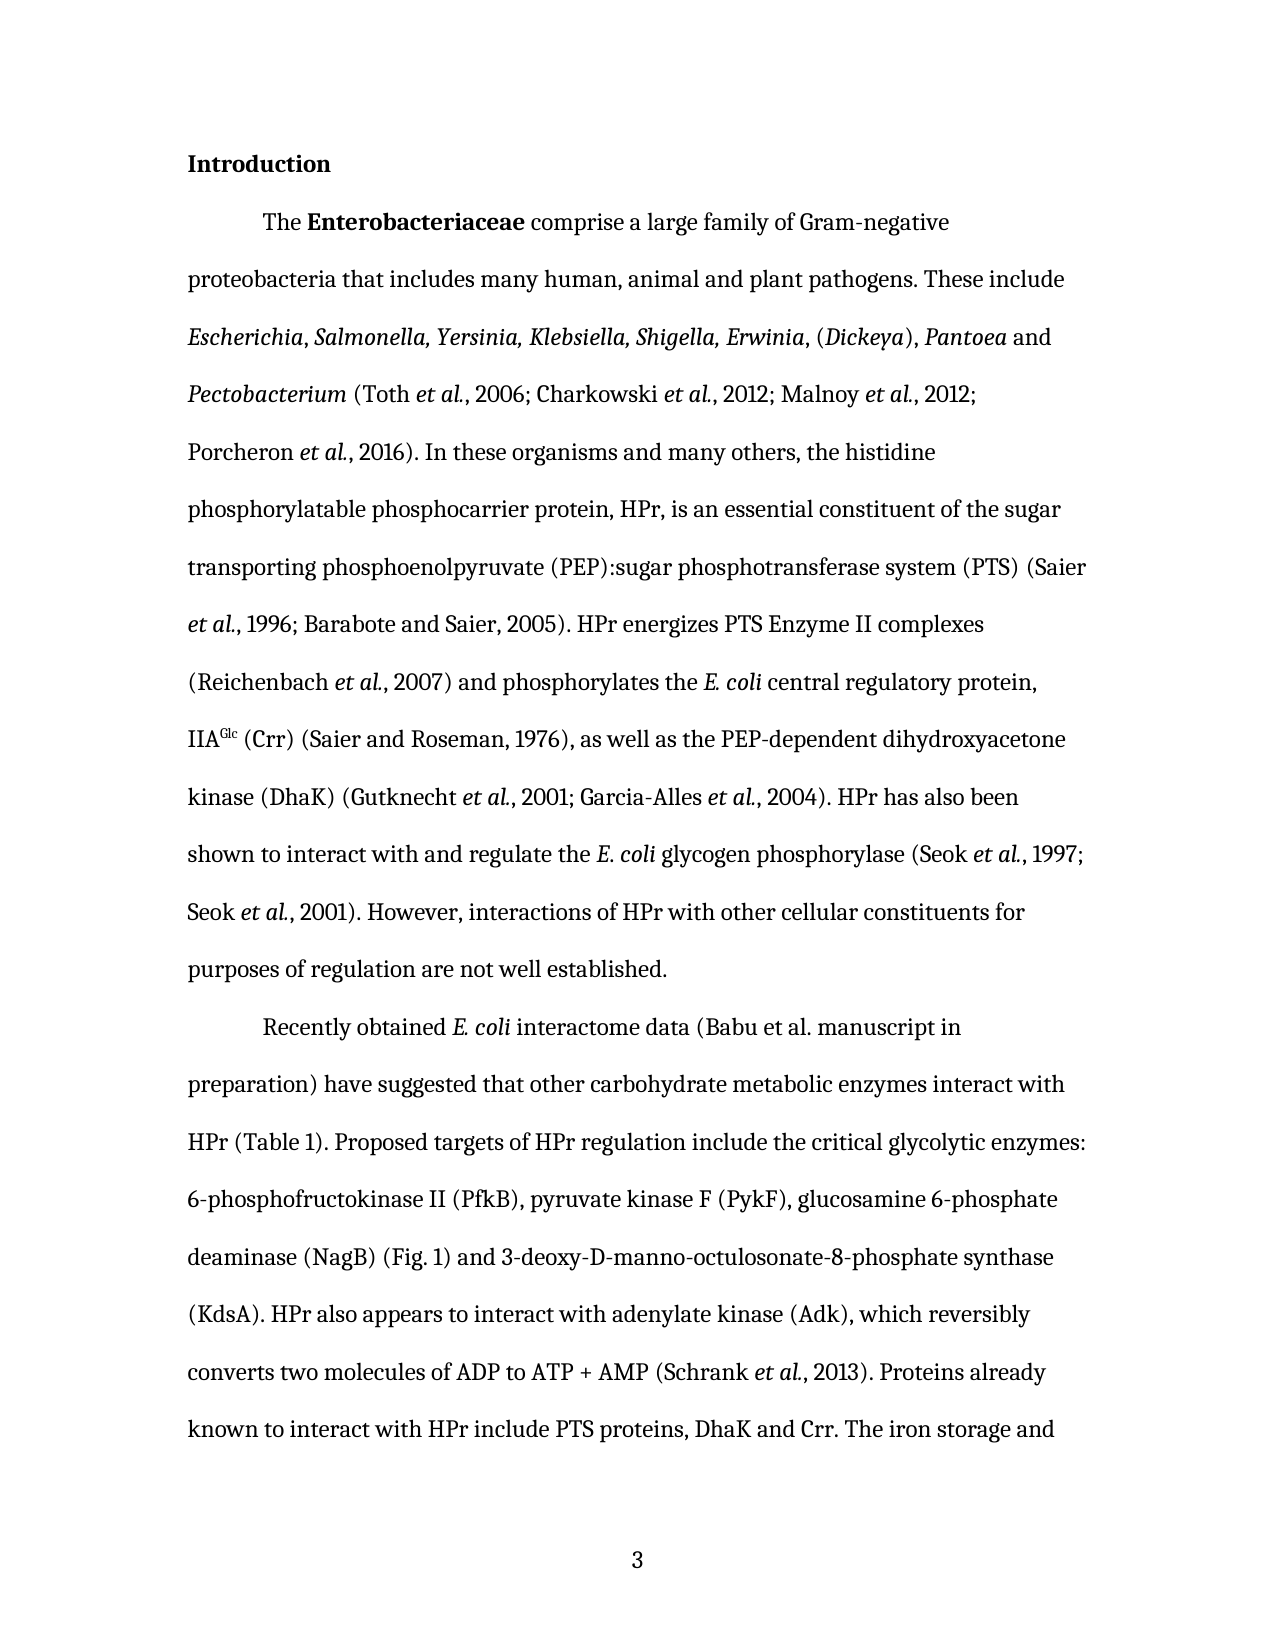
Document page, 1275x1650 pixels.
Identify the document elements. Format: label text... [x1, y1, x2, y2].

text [187, 1012, 1087, 1444]
text The Enterobacteriaceae comprise a large family of Gram-negative proteobacteria that includes many human, animal and plant pathogens. These include Escherichia, Salmonella, Yersinia, Klebsiella, Shigella, Erwinia, (Dickeya), Pantoea and Pectobacterium (Toth et al., 2006; Charkowski et al., 2012; Malnoy et al., 2012; Porcheron et al., 2016). In these organisms and many others, the histidine phosphorylatable phosphocarrier protein, HPr, is an essential constituent of the sugar transporting phosphoenolpyruvate (PEP):sugar phosphotransferase system (PTS) (Saier et al., 1996; Barabote and Saier, 2005). HPr energizes PTS Enzyme II complexes (Reichenbach et al., 2007) and phosphorylates the E. coli central regulatory protein, IIAGlc (Crr) (Saier and Roseman, 1976), as well as the PEP-dependent dihydroxyacetone kinase (DhaK) (Gutknecht et al., 2001; Garcia-Alles et al., 2004). HPr has also been shown to interact with and regulate the E. coli glycogen phosphorylase (Seok et al., 1997; Seok et al., 2001). However, interactions of HPr with other cellular constituents for purposes of regulation are not well established. [187, 207, 1087, 984]
text Introduction [187, 150, 1087, 179]
